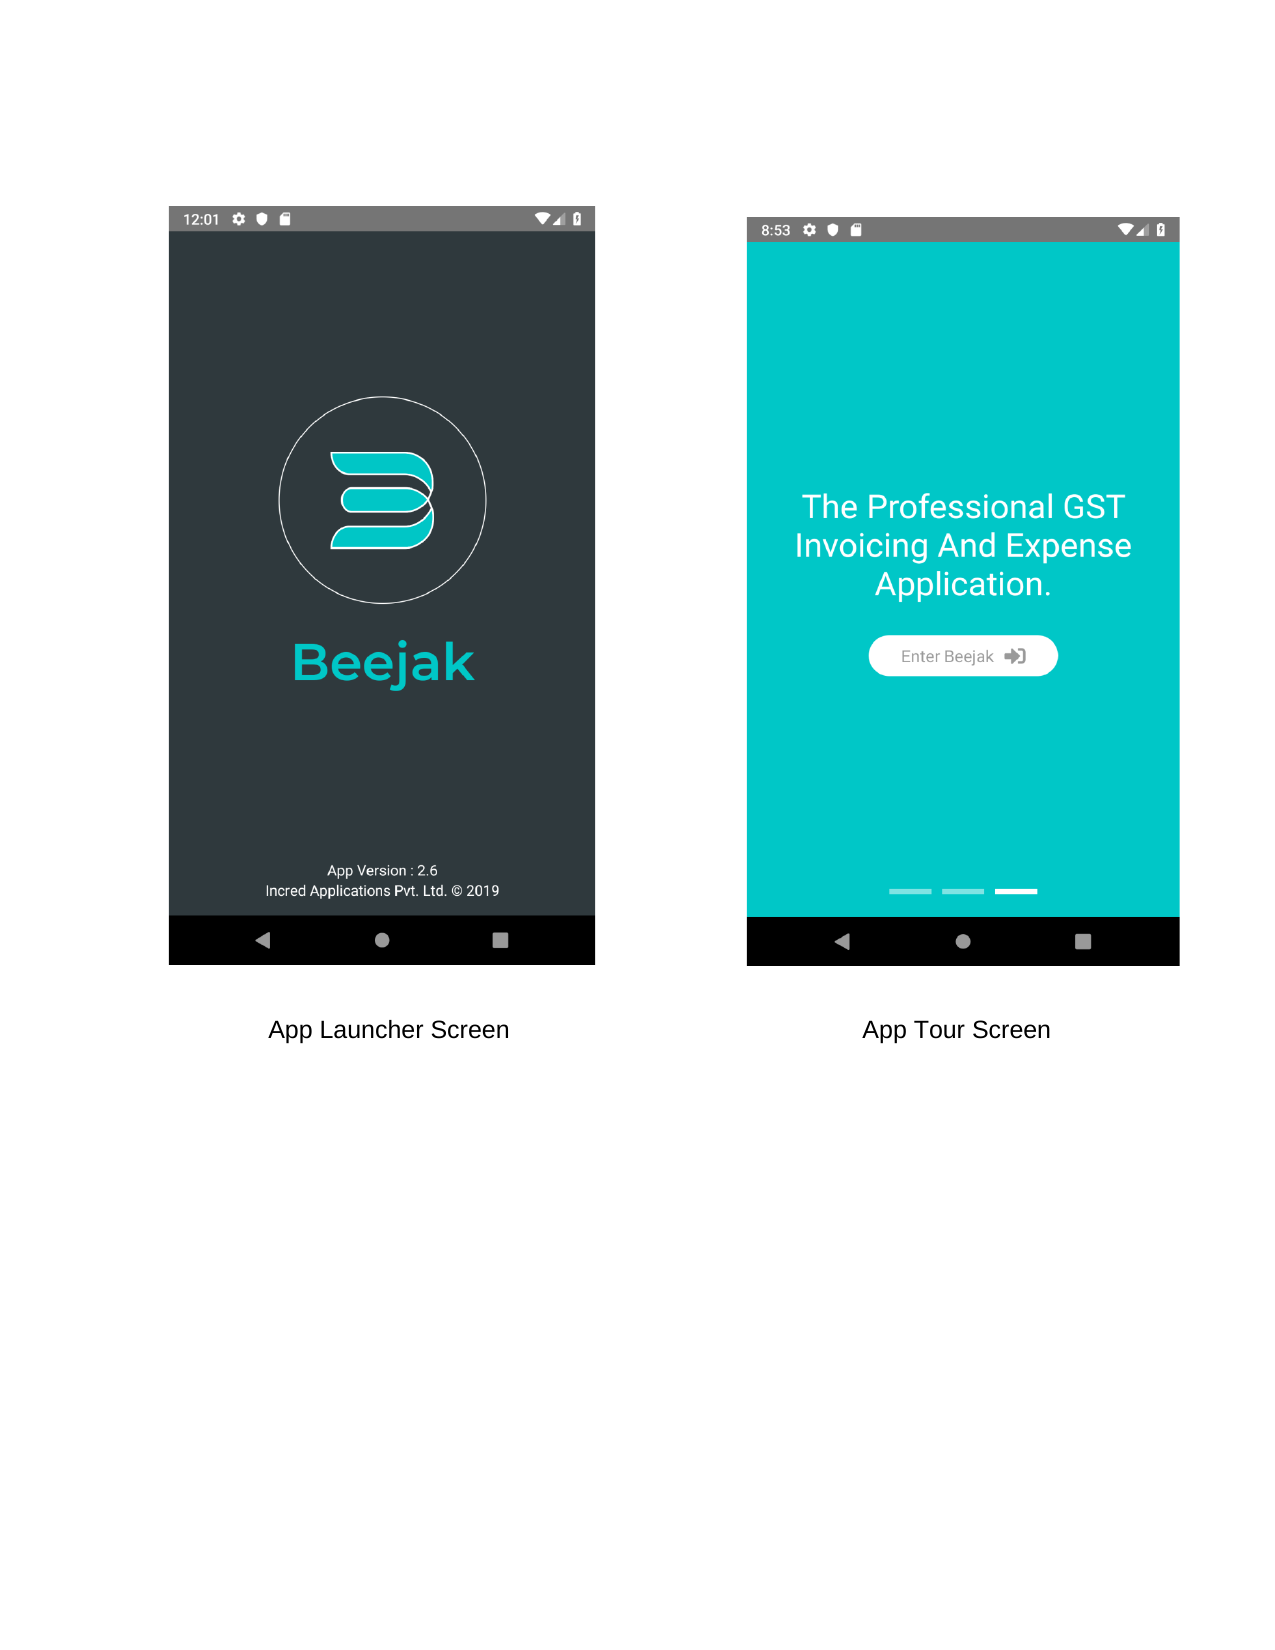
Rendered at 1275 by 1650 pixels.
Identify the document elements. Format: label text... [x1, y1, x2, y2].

text App Launcher Screen App Tour Screen [150, 1014, 1125, 1043]
picture [746, 217, 1180, 966]
picture [168, 206, 596, 965]
